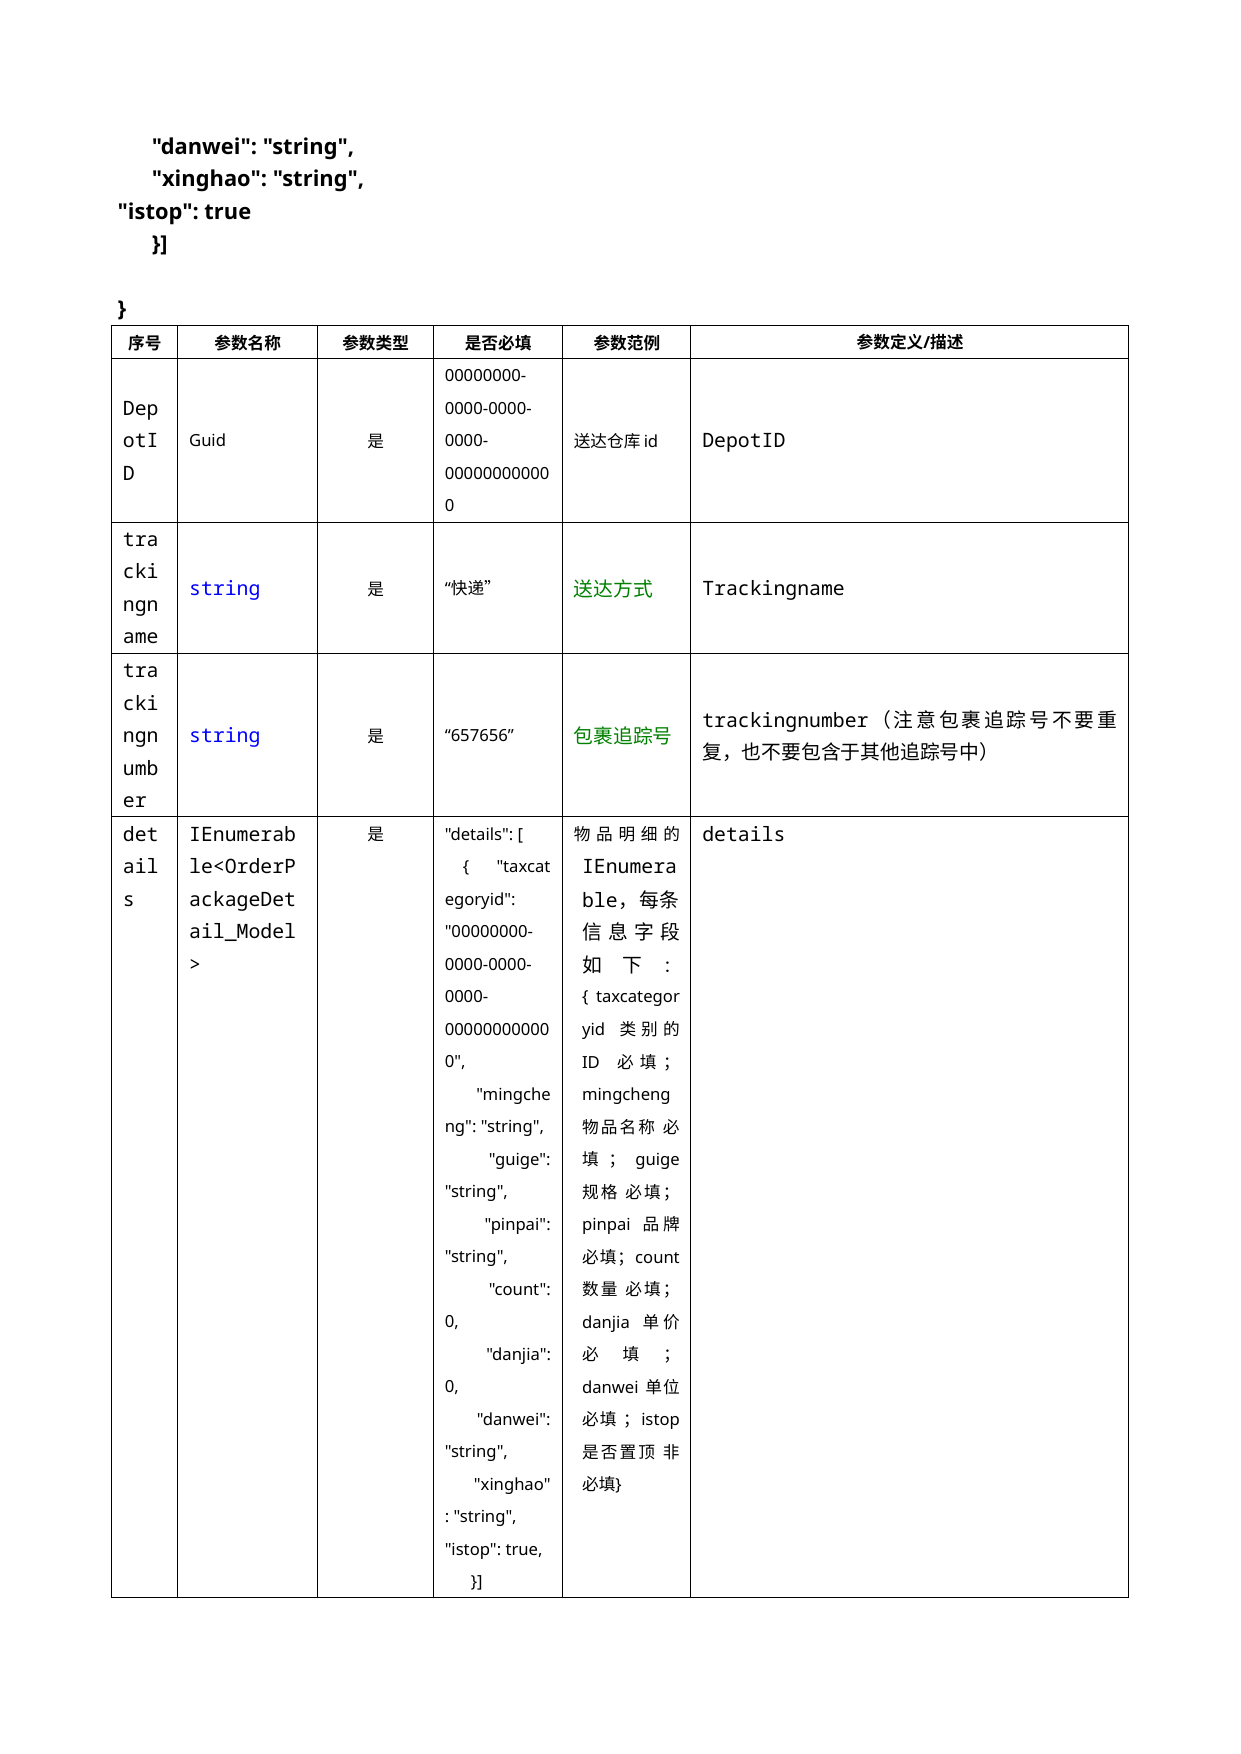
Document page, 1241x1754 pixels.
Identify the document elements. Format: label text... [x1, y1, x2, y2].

text "danwei": "string", [74, 129, 1122, 162]
text "istop": true [74, 194, 1122, 227]
table_cell Guid [178, 359, 317, 522]
table_header 参数类型 [318, 326, 433, 358]
table_cell string [178, 523, 317, 653]
table_cell 00000000-0000-0000-0000-000000000000 [434, 359, 562, 522]
table_header 参数名称 [178, 326, 317, 358]
table_cell 是 [318, 817, 433, 1597]
table_cell details [691, 817, 1128, 1597]
table_cell details [112, 817, 177, 1597]
table_cell 是 [318, 654, 433, 816]
table_header 参数范例 [563, 326, 690, 358]
table_cell Trackingname [691, 523, 1128, 653]
table_cell string [178, 654, 317, 816]
table_cell 送达仓库id [563, 359, 690, 522]
table_cell 是 [318, 523, 433, 653]
table_header 参数定义/描述 [691, 326, 1128, 358]
table_cell DepotID [691, 359, 1128, 522]
table_cell “快递” [434, 523, 562, 653]
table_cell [563, 817, 690, 1597]
table_cell trackingname [112, 523, 177, 653]
table_cell trackingnumber（注意包裹追踪号不要重复，也不要包含于其他追踪号中） [691, 654, 1128, 816]
table_cell DepotID [112, 359, 177, 522]
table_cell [178, 817, 317, 1597]
table_cell trackingnumber [112, 654, 177, 816]
text }] [74, 227, 1122, 259]
text } [74, 292, 1122, 324]
text "xinghao": "string", [74, 162, 1122, 194]
table_header 是否必填 [434, 326, 562, 358]
table_cell “657656” [434, 654, 562, 816]
table_cell 包裹追踪号 [563, 654, 690, 816]
table_header 序号 [112, 326, 177, 358]
table_cell 是 [318, 359, 433, 522]
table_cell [434, 817, 562, 1597]
table_cell 送达方式 [563, 523, 690, 653]
